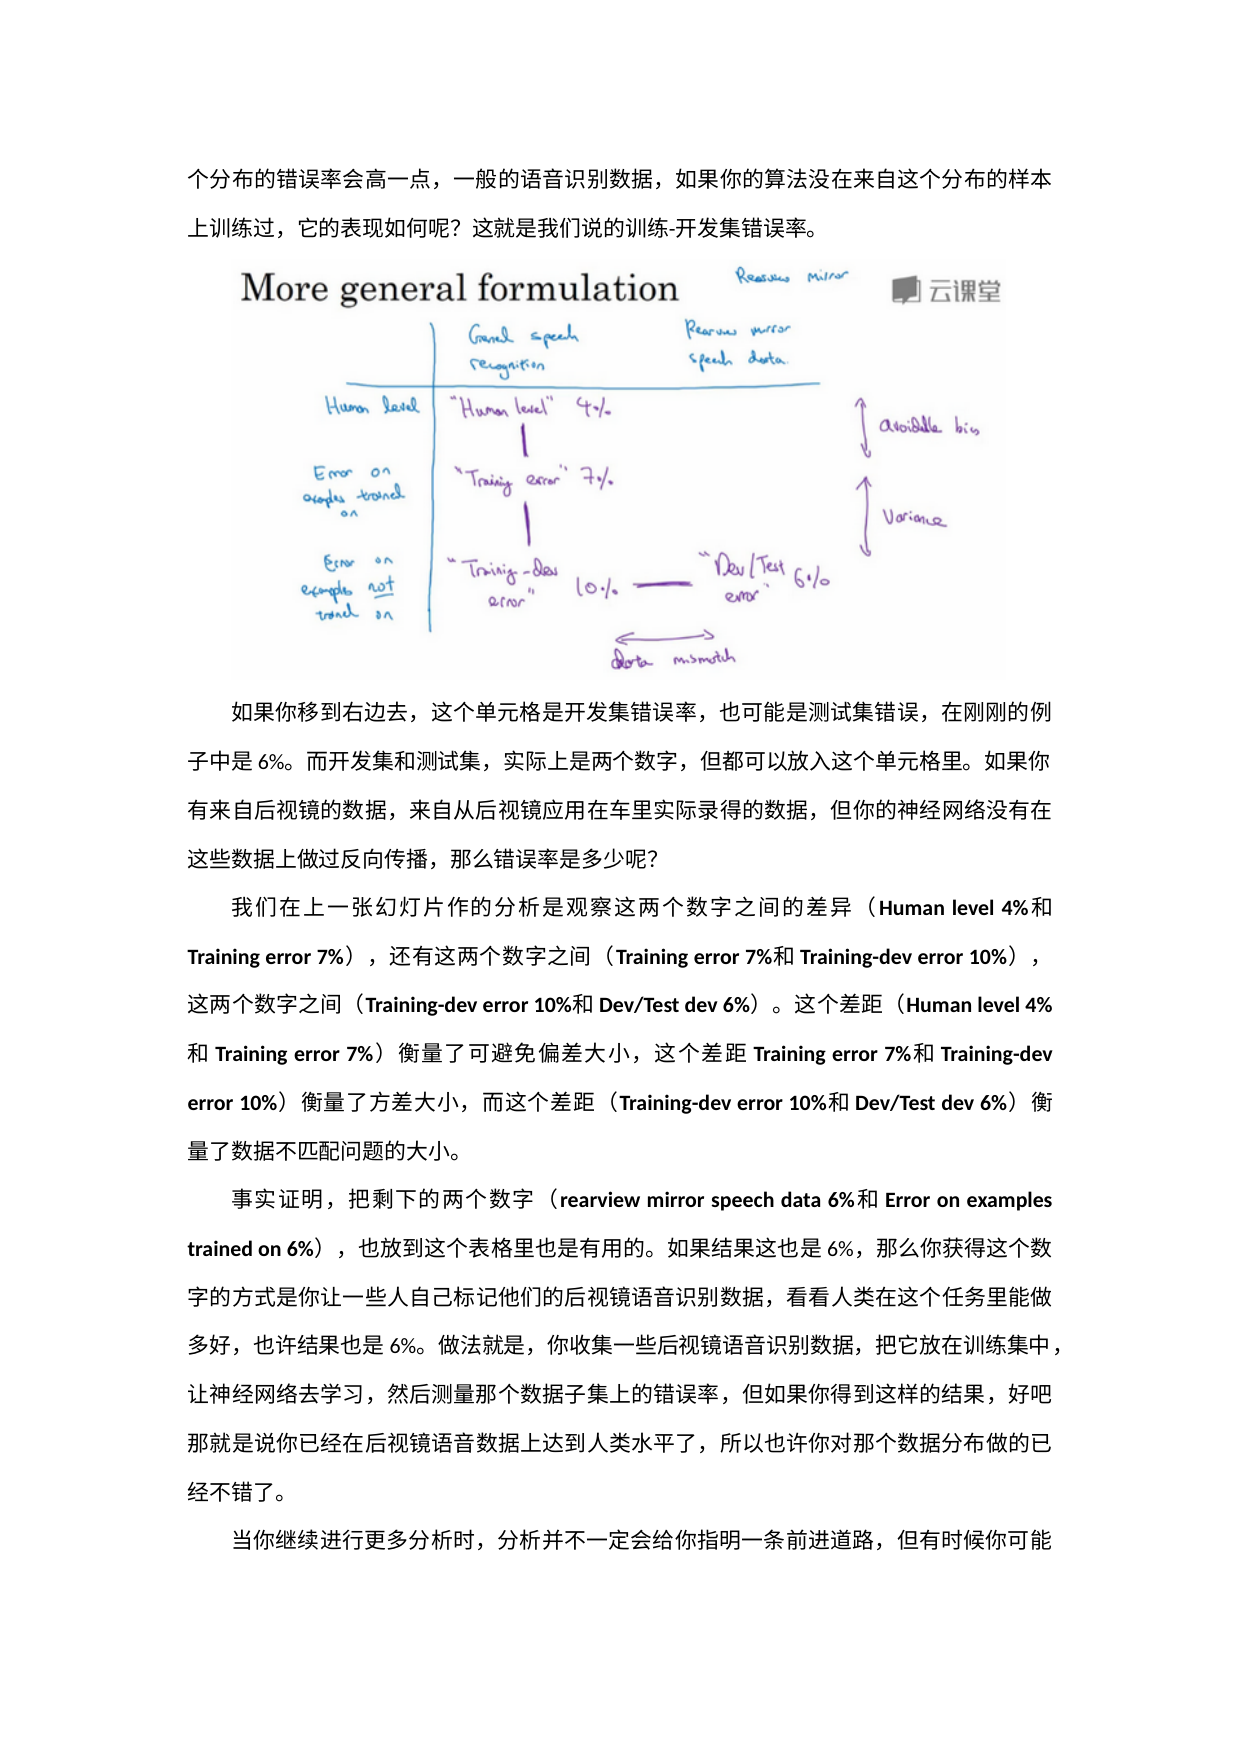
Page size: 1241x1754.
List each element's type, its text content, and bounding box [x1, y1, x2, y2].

text 如果你移到右边去，这个单元格是开发集错误率，也可能是测试集错误，在刚刚的例子中是6%。而开发集和测试集，实际上是两个数字，但都可以放入这个单元格里。如果你有来自后视镜的数据，来自从后视镜应用在车里实际录得的数据，但你的神经网络没有在这些数据上做过反向传播，那么错误率是多少呢？ [187, 695, 1053, 874]
picture [231, 259, 1007, 680]
text 我们在上一张幻灯片作的分析是观察这两个数字之间的差异（Human level 4%和Training error 7%），还有这两个数字之间（Training error 7%和Training-dev error 10%），这两个数字之间（Training-dev error 10%和Dev/Test dev 6%）。这个差距（Human level 4%和Training error 7%）衡量了可避免偏差大小，这个差距Training error 7%和Training-dev error 10%）衡量了方差大小，而这个差距（Training-dev error 10%和Dev/Test dev 6%）衡量了数据不匹配问题的大小。 [187, 889, 1053, 1166]
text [187, 162, 1053, 243]
text 事实证明，把剩下的两个数字（rearview mirror speech data 6%和Error on examples trained on 6%），也放到这个表格里也是有用的。如果结果这也是6%，那么你获得这个数字的方式是你让一些人自己标记他们的后视镜语音识别数据，看看人类在这个任务里能做多好，也许结果也是6%。做法就是，你收集一些后视镜语音识别数据，把它放在训练集中，让神经网络去学习，然后测量那个数据子集上的错误率，但如果你得到这样的结果，好吧，那就是说你已经在后视镜语音数据上达到人类水平了，所以也许你对那个数据分布做的已经不错了。 [187, 1182, 1053, 1507]
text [187, 1522, 1053, 1555]
